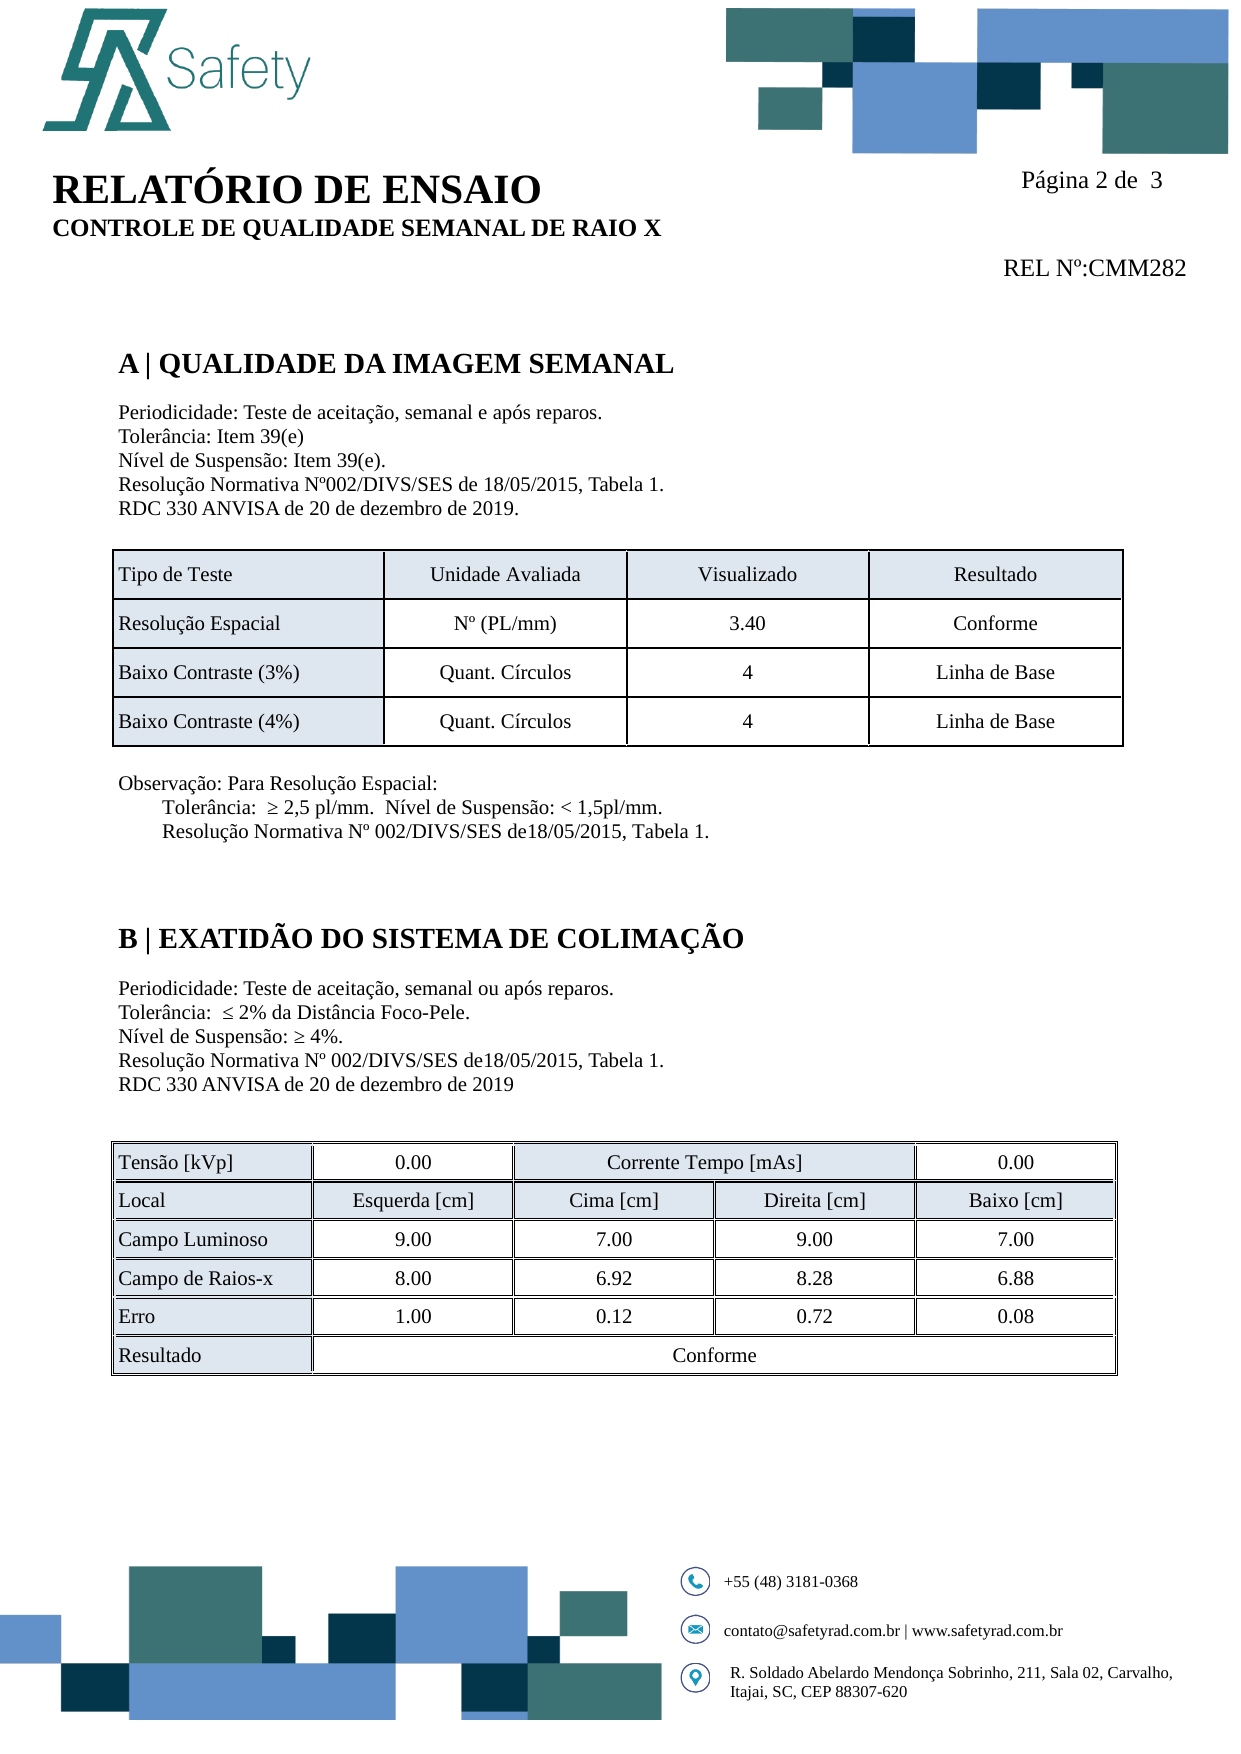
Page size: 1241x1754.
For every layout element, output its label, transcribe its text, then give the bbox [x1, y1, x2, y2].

table_cell 4 [628, 649, 868, 696]
table_cell Quant. Círculos [385, 649, 626, 696]
text Tolerância: ≤ 2% da Distância Foco-Pele. [118, 999, 1226, 1024]
text Observação: Para Resolução Espacial: [118, 771, 1228, 795]
picture [42, 8, 311, 131]
table_cell Nº (PL/mm) [385, 600, 626, 647]
table_cell 6.88 [917, 1257, 1115, 1295]
text Tolerância: Item 39(e) [118, 424, 1122, 448]
table_cell 3.40 [628, 600, 868, 647]
table_cell 7.00 [515, 1221, 713, 1257]
picture [725, 8, 1229, 154]
text Resolução Normativa Nº 002/DIVS/SES de18/05/2015, Tabela 1. [118, 1048, 1226, 1072]
table_cell 0.12 [515, 1299, 713, 1334]
table_cell 1.00 [314, 1299, 512, 1334]
list Resolução Normativa Nº 002/DIVS/SES de18/05/2015, Tabela 1. [162, 819, 1226, 843]
table_cell Cima [cm] [515, 1183, 713, 1218]
table_cell Baixo [cm] [915, 1179, 1116, 1218]
table_cell Linha de Base [868, 696, 1122, 745]
text Nível de Suspensão: ≥ 4%. [118, 1024, 1226, 1048]
table_cell Baixo Contraste (3%) [114, 649, 383, 696]
text Nível de Suspensão: Item 39(e). [118, 448, 1122, 472]
list Tolerância: ≥ 2,5 pl/mm. Nível de Suspensão: < 1,5pl/mm. [162, 795, 1226, 819]
table_header Visualizado [628, 551, 868, 598]
table_cell Conforme [313, 1334, 1116, 1373]
picture [680, 1663, 710, 1693]
table_header Corrente Tempo [mAs] [514, 1144, 915, 1179]
table_cell 9.00 [716, 1221, 914, 1257]
text B | EXATIDÃO DO SISTEMA DE COLIMAÇÃO [118, 921, 1122, 955]
table_cell 8.00 [314, 1260, 512, 1295]
table_cell 7.00 [915, 1218, 1116, 1257]
table_header 0.00 [313, 1142, 514, 1179]
picture [0, 1566, 662, 1720]
text A | QUALIDADE DA IMAGEM SEMANAL [118, 346, 1122, 379]
table_cell Esquerda [cm] [314, 1183, 512, 1218]
table_header Resultado [870, 551, 1122, 598]
table_cell Conforme [870, 598, 1122, 647]
table_header Tensão [kVp] [114, 1142, 313, 1179]
table_cell Campo Luminoso [113, 1218, 313, 1257]
table_cell 9.00 [314, 1221, 512, 1257]
table_cell Local [113, 1179, 313, 1218]
text Periodicidade: Teste de aceitação, semanal ou após reparos. [118, 976, 1226, 999]
table_cell Resolução Espacial [114, 600, 383, 647]
table_cell 0.08 [915, 1295, 1116, 1334]
table_cell Linha de Base [870, 647, 1122, 696]
table_header Unidade Avaliada [385, 551, 626, 598]
table_header Tipo de Teste [114, 551, 383, 598]
table_cell Direita [cm] [716, 1183, 914, 1218]
picture [680, 1566, 710, 1596]
table_cell Resultado [113, 1334, 313, 1373]
text RDC 330 ANVISA de 20 de dezembro de 2019 [118, 1072, 1226, 1096]
table_cell 0.72 [716, 1299, 914, 1334]
table_cell 6.92 [515, 1260, 713, 1295]
table_cell Erro [113, 1295, 313, 1334]
table_cell 8.28 [716, 1260, 914, 1295]
table_header 0.00 [915, 1144, 1115, 1179]
text Resolução Normativa Nº002/DIVS/SES de 18/05/2015, Tabela 1. [118, 472, 1122, 496]
table_cell 4 [627, 698, 868, 745]
text RDC 330 ANVISA de 20 de dezembro de 2019. [118, 496, 1122, 520]
text Periodicidade: Teste de aceitação, semanal e após reparos. [118, 400, 1122, 424]
picture [680, 1614, 710, 1644]
table_cell Baixo Contraste (4%) [114, 698, 384, 745]
table_cell Campo de Raios-x [114, 1257, 311, 1295]
table_cell Quant. Círculos [384, 698, 627, 745]
